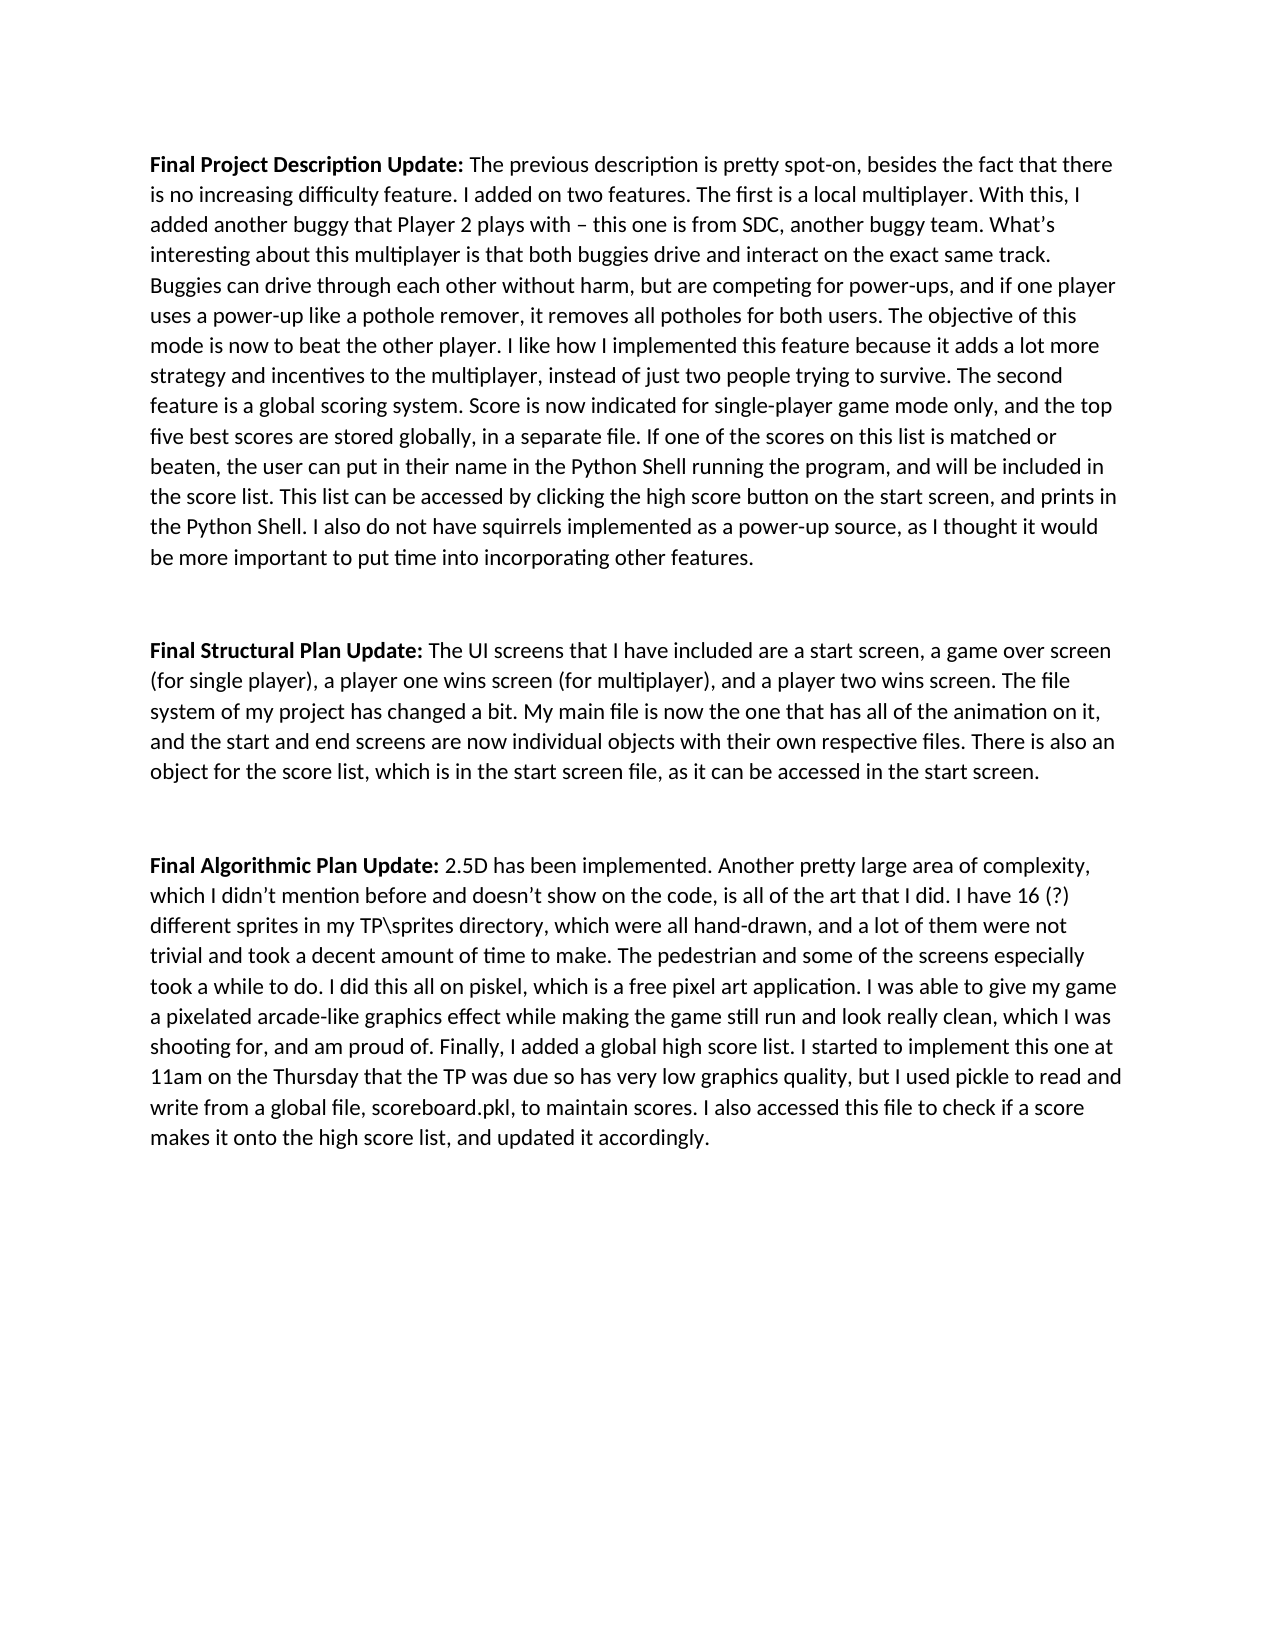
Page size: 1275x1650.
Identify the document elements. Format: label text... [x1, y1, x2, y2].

text Final Structural Plan Update: The UI screens that I have included are a start screen, a game over screen (for single player), a player one wins screen (for multiplayer), and a player two wins screen. The file system of my project has changed a bit. My main file is now the one that has all of the animation on it, and the start and end screens are now individual objects with their own respective files. There is also an object for the score list, which is in the start screen file, as it can be accessed in the start screen. [150, 636, 1125, 785]
text Final Project Description Update: The previous description is pretty spot-on, besides the fact that there is no increasing difficulty feature. I added on two features. The first is a local multiplayer. With this, I added another buggy that Player 2 plays with – this one is from SDC, another buggy team. What’s interesting about this multiplayer is that both buggies drive and interact on the exact same track. Buggies can drive through each other without harm, but are competing for power-ups, and if one player uses a power-up like a pothole remover, it removes all potholes for both users. The objective of this mode is now to beat the other player. I like how I implemented this feature because it adds a lot more strategy and incentives to the multiplayer, instead of just two people trying to survive. The second feature is a global scoring system. Score is now indicated for single-player game mode only, and the top five best scores are stored globally, in a separate file. If one of the scores on this list is matched or beaten, the user can put in their name in the Python Shell running the program, and will be included in the score list. This list can be accessed by clicking the high score button on the start screen, and prints in the Python Shell. I also do not have squirrels implemented as a power-up source, as I thought it would be more important to put time into incorporating other features. [150, 150, 1125, 571]
text Final Algorithmic Plan Update: 2.5D has been implemented. Another pretty large area of complexity, which I didn’t mention before and doesn’t show on the code, is all of the art that I did. I have 16 (?) different sprites in my TP\sprites directory, which were all hand-drawn, and a lot of them were not trivial and took a decent amount of time to make. The pedestrian and some of the screens especially took a while to do. I did this all on piskel, which is a free pixel art application. I was able to give my game a pixelated arcade-like graphics effect while making the game still run and look really clean, which I was shooting for, and am proud of. Finally, I added a global high score list. I started to implement this one at 11am on the Thursday that the TP was due so has very low graphics quality, but I used pickle to read and write from a global file, scoreboard.pkl, to maintain scores. I also accessed this file to check if a score makes it onto the high score list, and updated it accordingly. [150, 851, 1125, 1151]
